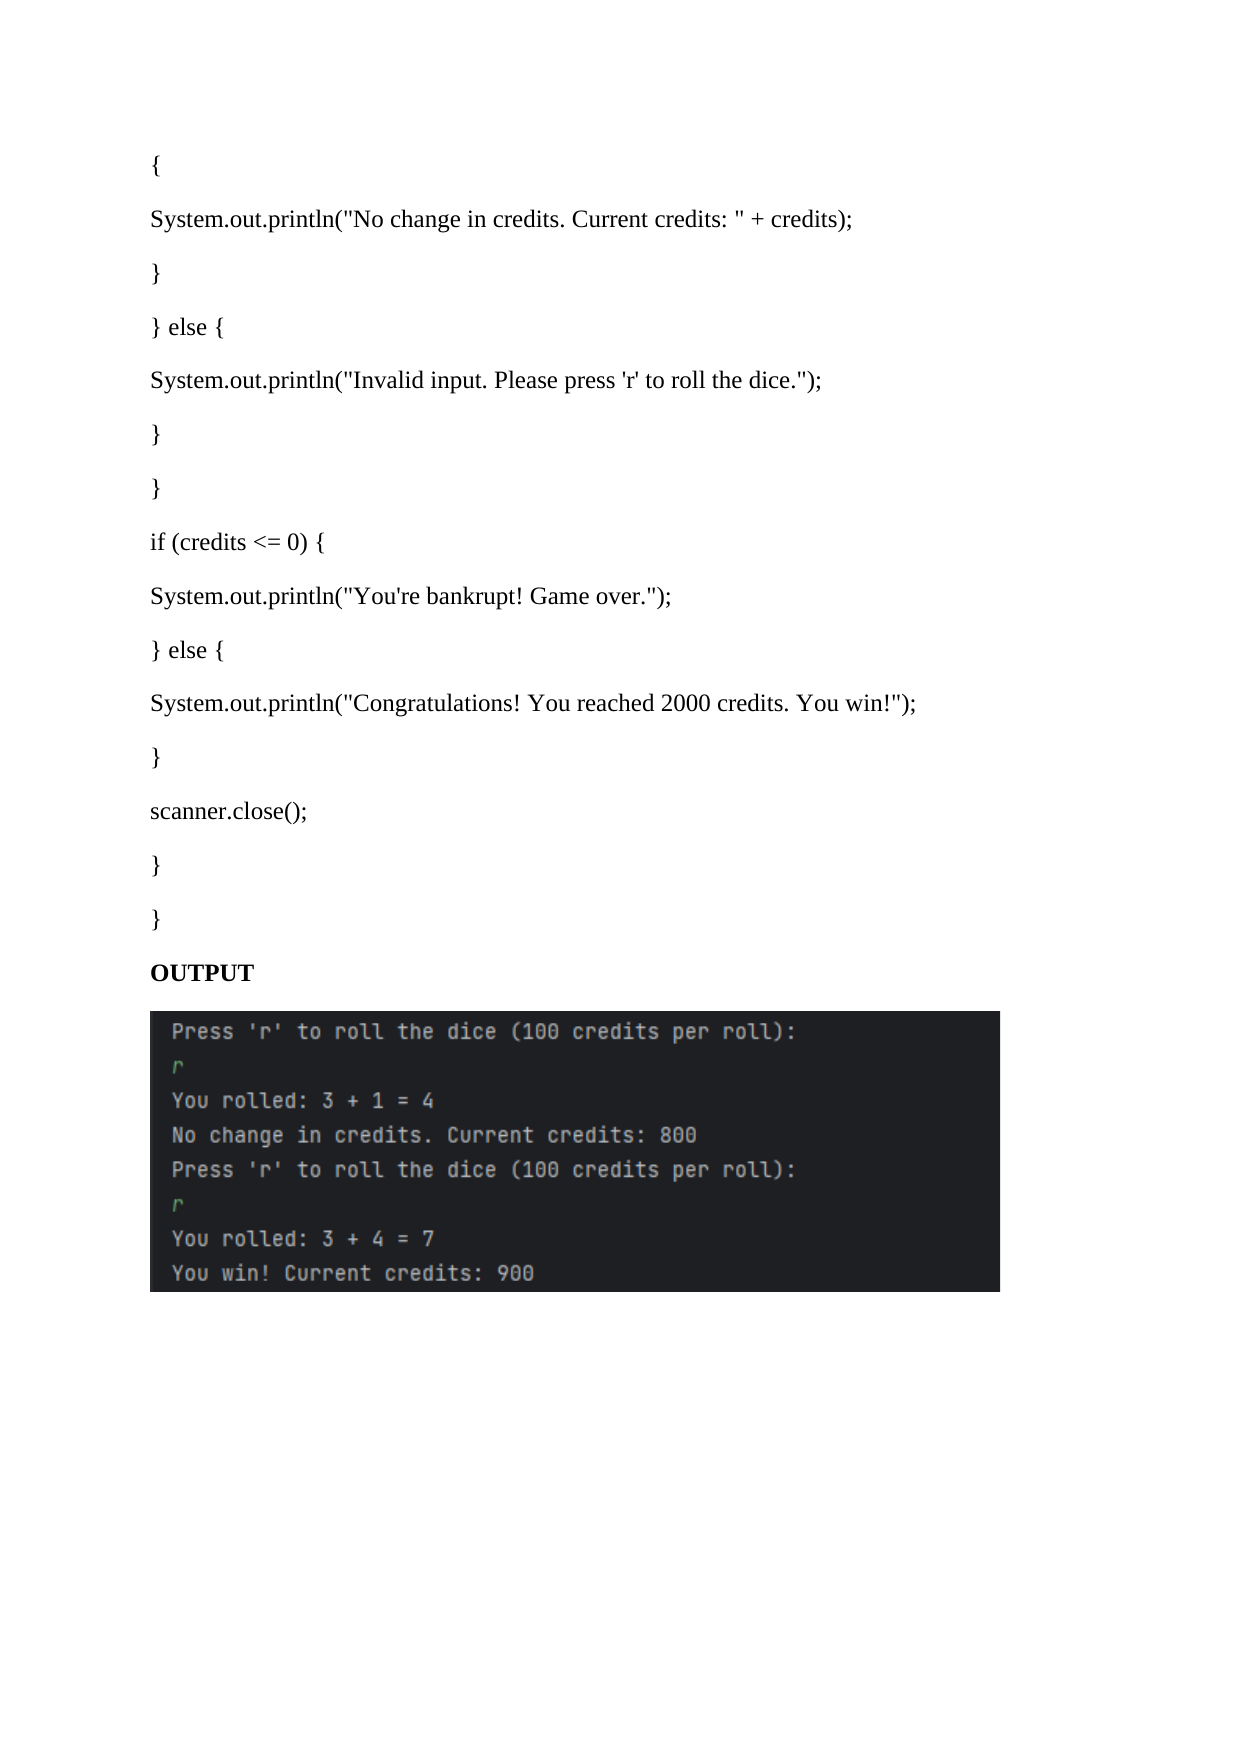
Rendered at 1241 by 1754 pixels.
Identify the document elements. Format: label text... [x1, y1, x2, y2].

text } [150, 850, 1090, 879]
text OUTPUT [150, 958, 1090, 987]
text } [150, 419, 1090, 448]
text } [150, 258, 1090, 286]
text } else { [150, 312, 1090, 340]
text { [150, 150, 1090, 179]
text } [150, 742, 1090, 771]
text if (credits <= 0) { [150, 527, 1090, 556]
text } else { [150, 635, 1090, 663]
text } [150, 473, 1090, 502]
text } [150, 904, 1090, 933]
picture [150, 1011, 1001, 1292]
text System.out.println("Invalid input. Please press 'r' to roll the dice."); [150, 365, 1090, 394]
text scanner.close(); [150, 796, 1090, 825]
text System.out.println("You're bankrupt! Game over."); [150, 581, 1090, 609]
text System.out.println("No change in credits. Current credits: " + credits); [150, 204, 1090, 233]
text System.out.println("Congratulations! You reached 2000 credits. You win!"); [150, 688, 1090, 717]
